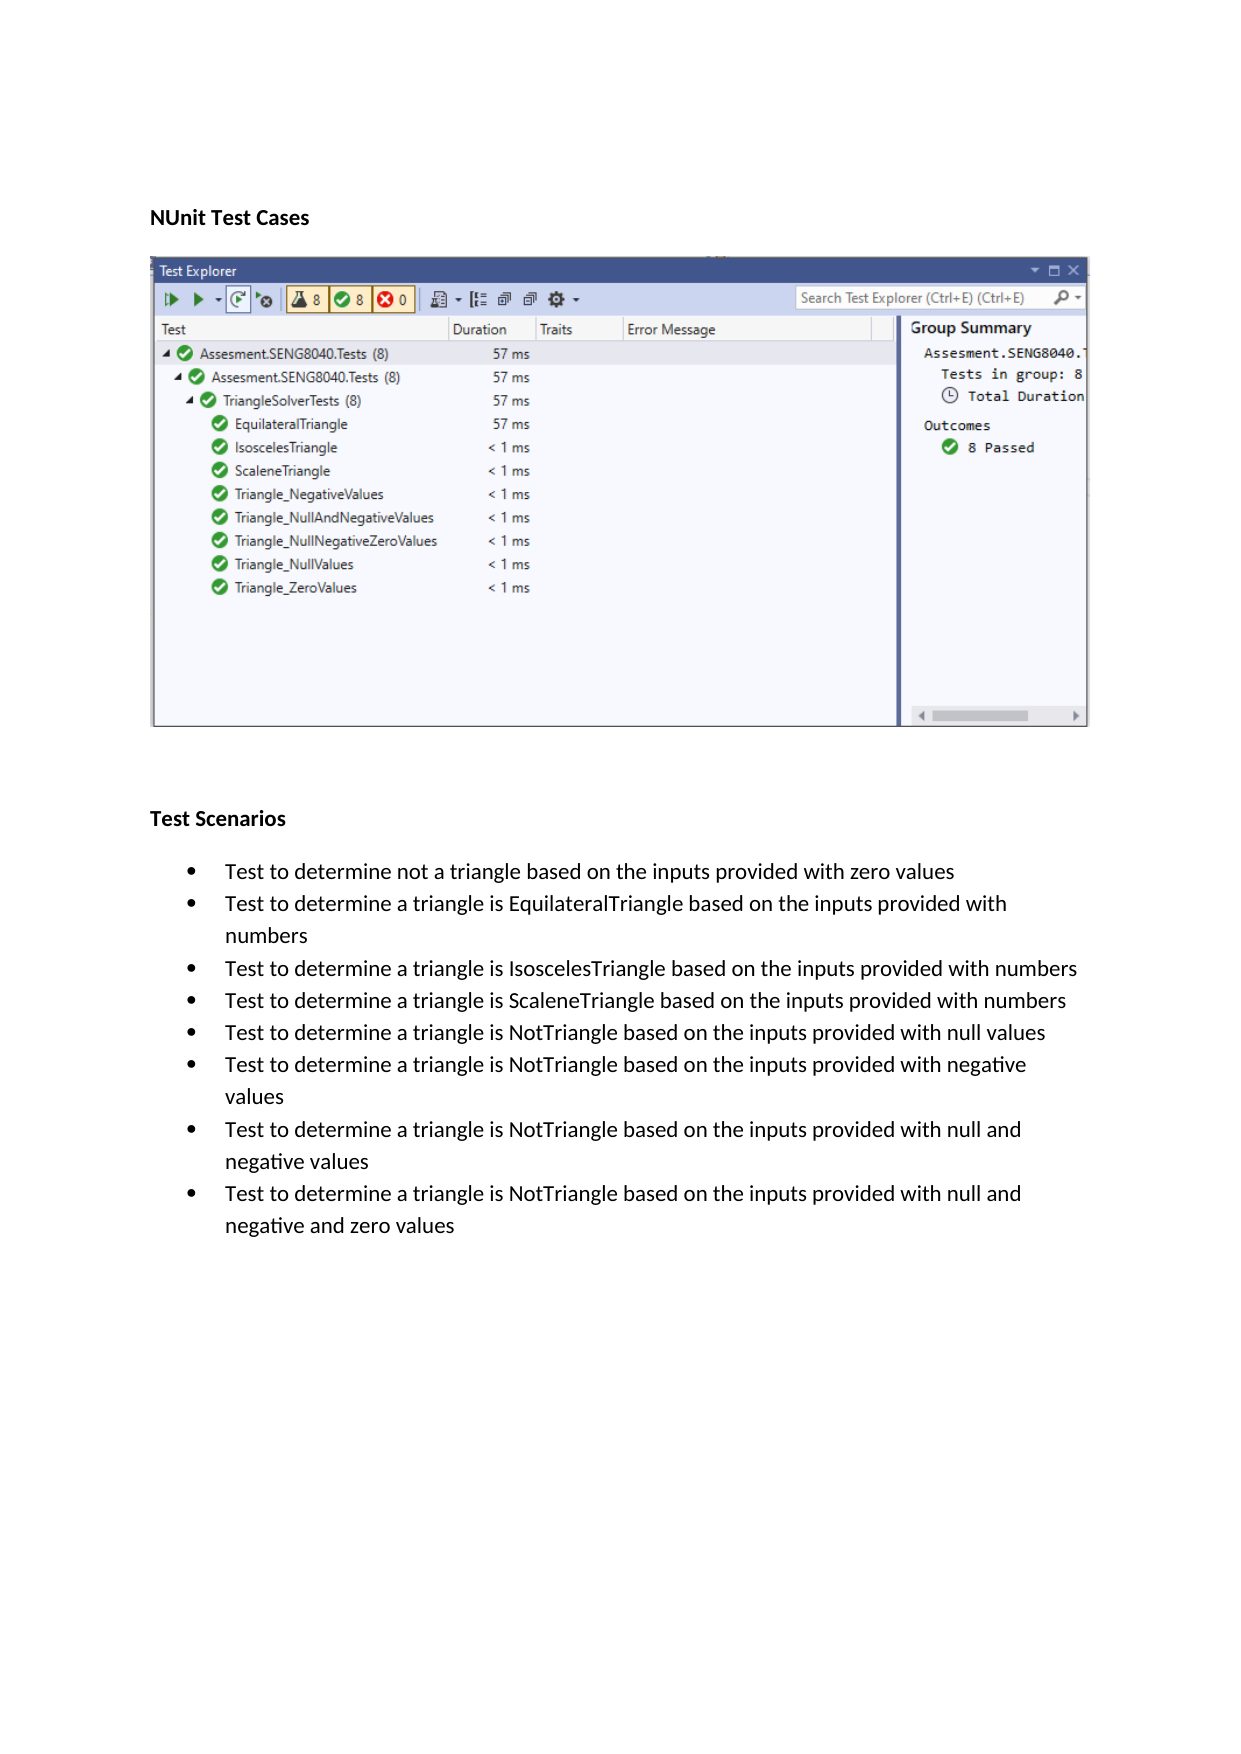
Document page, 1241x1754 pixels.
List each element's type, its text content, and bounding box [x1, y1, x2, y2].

list Test to determine a triangle is NotTriangle based on the inputs provided with null and negative and zero values [187, 1179, 1090, 1239]
list Test to determine a triangle is IsoscelesTriangle based on the inputs provided with numbers [187, 954, 1090, 982]
list Test to determine a triangle is NotTriangle based on the inputs provided with null and negative values [187, 1115, 1090, 1175]
list Test to determine a triangle is NotTriangle based on the inputs provided with null values [187, 1018, 1090, 1046]
list Test to determine a triangle is NotTriangle based on the inputs provided with negative values [187, 1050, 1090, 1111]
text NUnit Test Cases [150, 203, 1090, 231]
list Test to determine a triangle is EquilateralTriangle based on the inputs provided with numbers [187, 889, 1090, 949]
picture [150, 256, 1091, 727]
text Test Scenarios [150, 804, 1090, 832]
list Test to determine a triangle is ScaleneTriangle based on the inputs provided with numbers [187, 986, 1090, 1014]
list Test to determine not a triangle based on the inputs provided with zero values [187, 857, 1090, 885]
